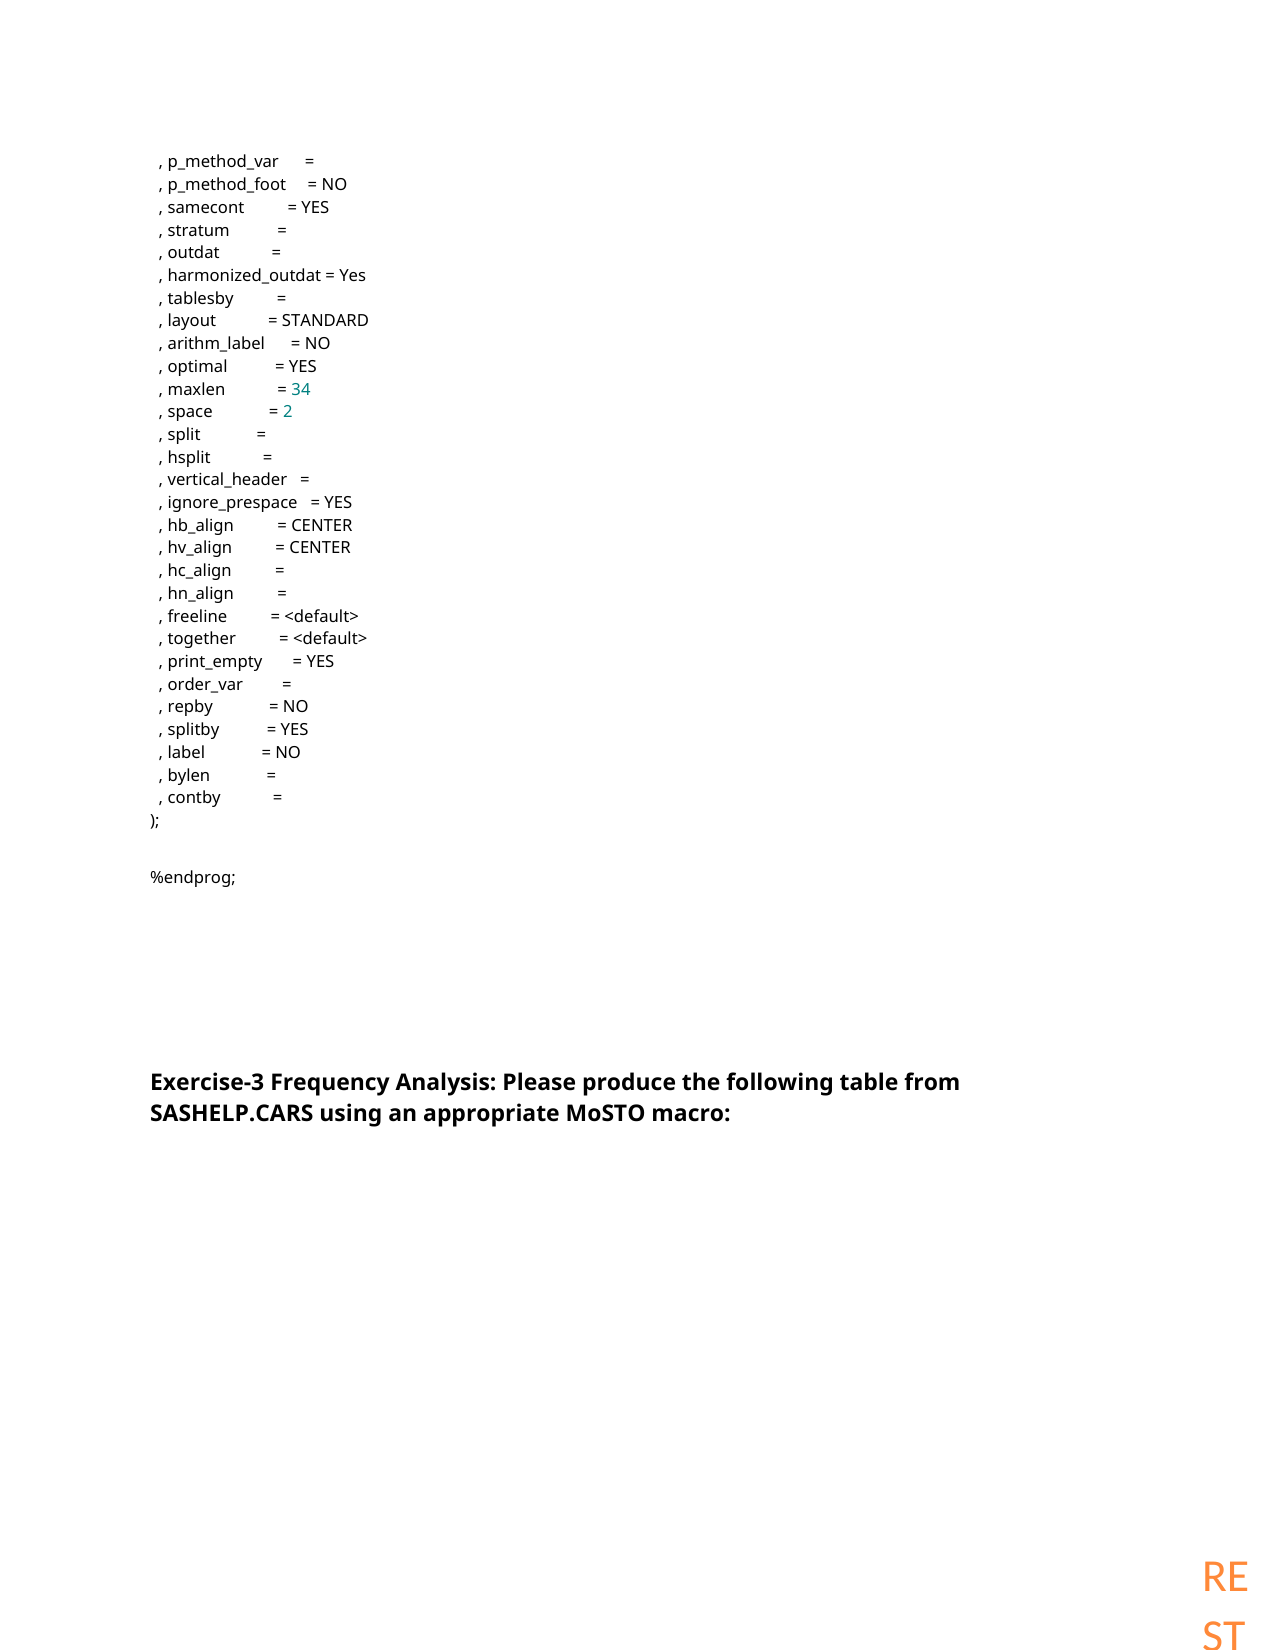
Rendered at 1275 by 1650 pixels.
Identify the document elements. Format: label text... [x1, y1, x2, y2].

text , split = [150, 422, 1125, 445]
text , layout = STANDARD [150, 309, 1125, 332]
text , freeline = <default> [150, 604, 1125, 627]
text , space = 2 [150, 400, 1125, 422]
text , print_empty = YES [150, 649, 1125, 672]
text , tablesby = [150, 286, 1125, 309]
text ); [150, 808, 1125, 831]
text , p_method_foot = NO [150, 173, 1125, 195]
text , maxlen = 34 [150, 377, 1125, 400]
text , splitby = YES [150, 718, 1125, 740]
text , repby = NO [150, 695, 1125, 718]
text Exercise-3 Frequency Analysis: Please produce the following table from SASHELP.CARS using an appropriate MoSTO macro: [150, 1066, 1125, 1128]
text , hn_align = [150, 581, 1125, 604]
text , samecont = YES [150, 195, 1125, 218]
text , bylen = [150, 763, 1125, 786]
text , hb_align = CENTER [150, 513, 1125, 536]
text , together = <default> [150, 627, 1125, 649]
text , hc_align = [150, 559, 1125, 581]
text , p_method_var = [150, 150, 1125, 173]
text , hsplit = [150, 445, 1125, 468]
text %endprog; [150, 865, 1125, 888]
text , optimal = YES [150, 354, 1125, 377]
text , label = NO [150, 740, 1125, 763]
text , contby = [150, 786, 1125, 808]
text , hv_align = CENTER [150, 536, 1125, 559]
text , ignore_prespace = YES [150, 491, 1125, 513]
text , arithm_label = NO [150, 332, 1125, 354]
text , outdat = [150, 241, 1125, 263]
text , vertical_header = [150, 468, 1125, 491]
text , stratum = [150, 218, 1125, 241]
text , order_var = [150, 672, 1125, 695]
text , harmonized_outdat = Yes [150, 263, 1125, 286]
